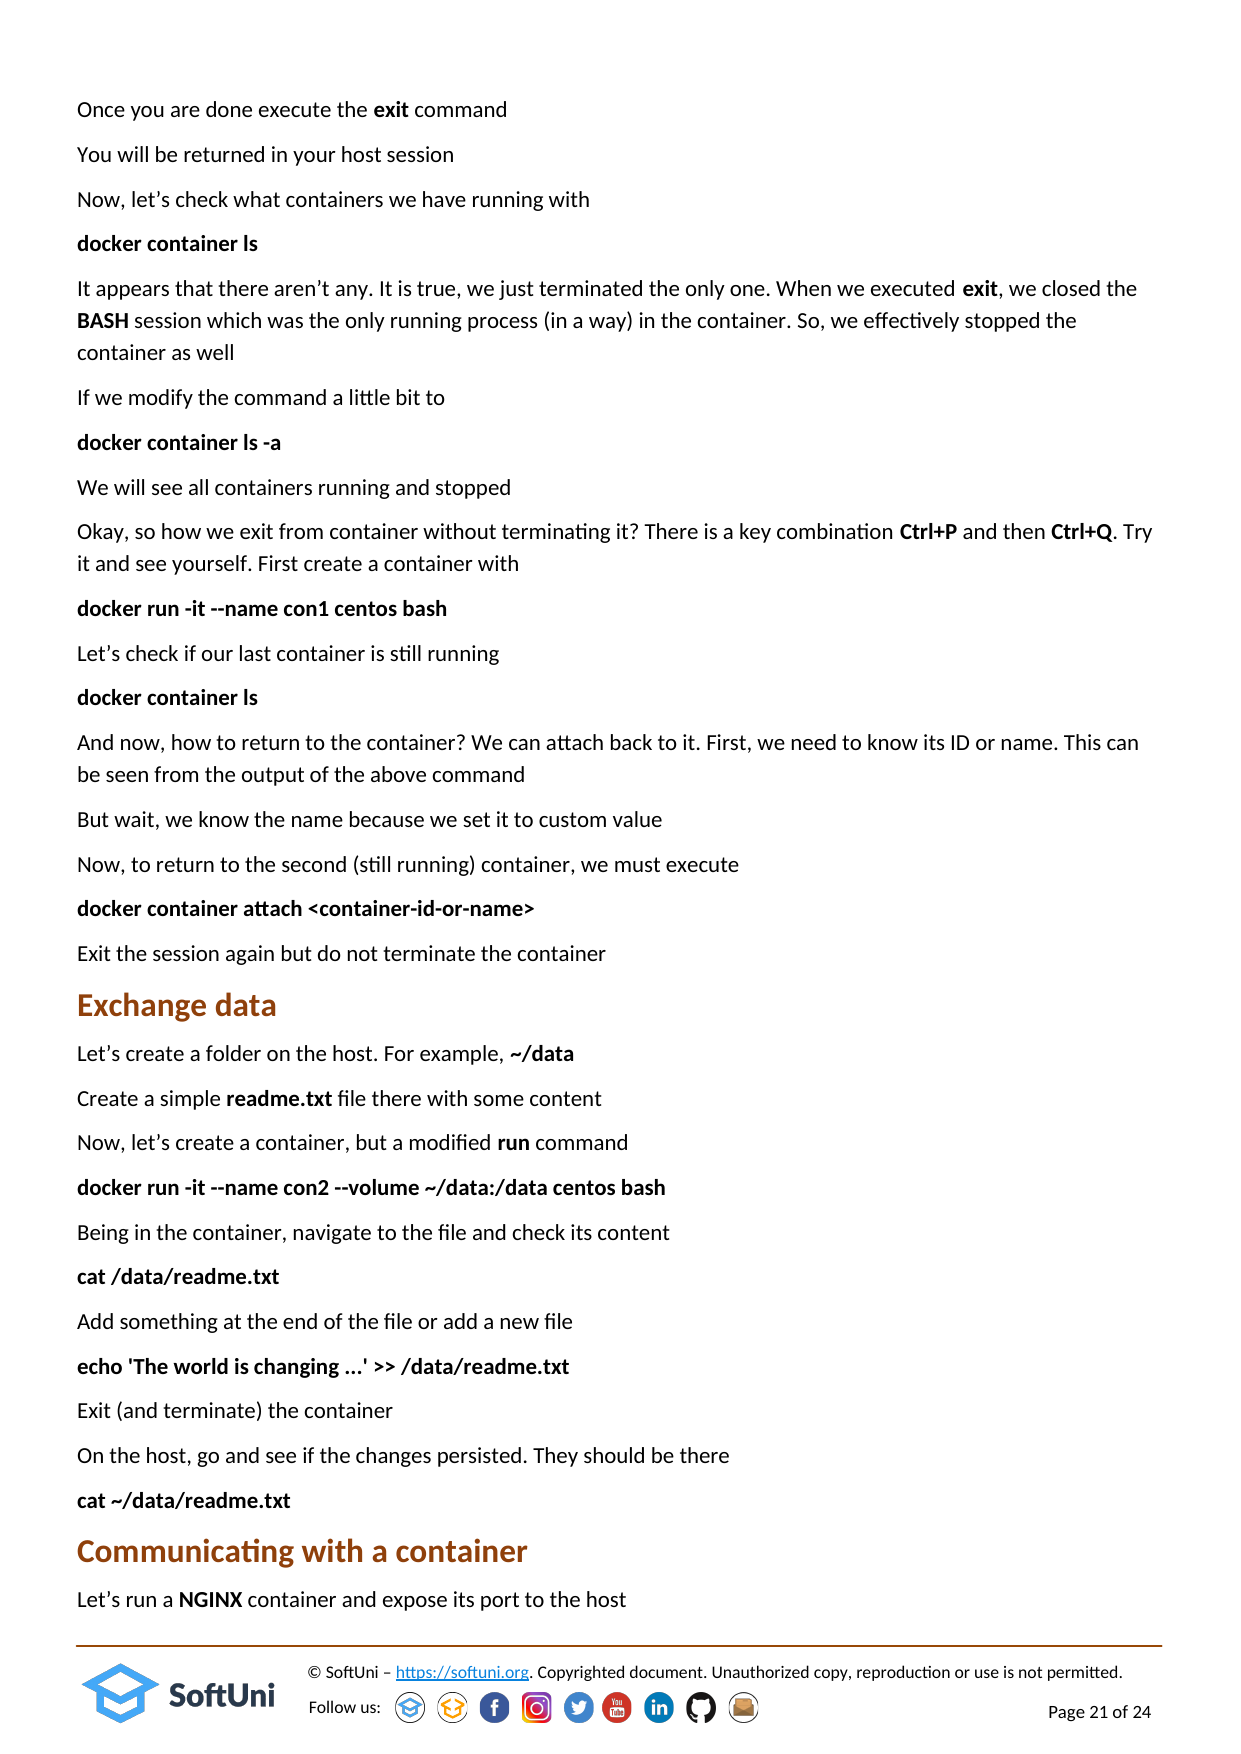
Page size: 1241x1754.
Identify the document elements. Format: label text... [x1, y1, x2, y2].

picture [644, 1714, 653, 1723]
text And now, how to return to the container? We can attach back to it. First, we need to know its ID or name. This can be seen from the output of the above command [77, 728, 1163, 788]
text docker container ls -a [77, 428, 1163, 456]
picture [602, 1692, 632, 1723]
text But wait, we know the name because we set it to custom value [77, 805, 1163, 833]
subtitle Communicating with a container [77, 1531, 1163, 1571]
text Let’s create a folder on the host. For example, ~/data [77, 1039, 1163, 1067]
picture [728, 1692, 759, 1723]
text docker run -it --name con2 --volume ~/data:/data centos bash [77, 1173, 1163, 1201]
text Create a simple readme.txt file there with some content [77, 1084, 1163, 1112]
text It appears that there aren’t any. It is true, we just terminated the only one. When we executed exit, we closed the BASH session which was the only running process (in a way) in the container. So, we effectively stopped the container as well [77, 274, 1163, 367]
text You will be returned in your host session [77, 140, 1163, 168]
text Let’s run a NGINX container and expose its port to the host [77, 1586, 1163, 1614]
picture [479, 1692, 510, 1723]
text docker container ls [77, 229, 1163, 257]
picture [686, 1692, 716, 1723]
picture [522, 1692, 552, 1723]
text We will see all containers running and stopped [77, 473, 1163, 501]
picture [395, 1692, 425, 1723]
text echo 'The world is changing ...' >> /data/readme.txt [77, 1352, 1163, 1380]
picture [665, 1714, 674, 1723]
text docker container ls [77, 683, 1163, 712]
text Let’s check if our last container is still running [77, 639, 1163, 667]
text cat /data/readme.txt [77, 1262, 1163, 1290]
text docker container attach <container-id-or-name> [77, 894, 1163, 922]
text Now, let’s create a container, but a modified run command [77, 1128, 1163, 1156]
text Exit the session again but do not terminate the container [77, 939, 1163, 967]
text docker run -it --name con1 centos bash [77, 594, 1163, 622]
text Now, let’s check what containers we have running with [77, 185, 1163, 213]
text cat ~/data/readme.txt [77, 1486, 1163, 1514]
picture [564, 1692, 594, 1723]
subtitle Exchange data [77, 984, 1163, 1024]
text Once you are done execute the exit command [77, 95, 1163, 123]
text Add something at the end of the file or add a new file [77, 1307, 1163, 1335]
text Okay, so how we exit from container without terminating it? There is a key combination Ctrl+P and then Ctrl+Q. Try it and see yourself. First create a container with [77, 517, 1163, 577]
text If we modify the command a little bit to [77, 383, 1163, 411]
text Now, to return to the second (still running) container, we must execute [77, 850, 1163, 878]
picture [437, 1692, 468, 1723]
picture [665, 1692, 674, 1701]
picture [658, 1705, 667, 1714]
text Exit (and terminate) the container [77, 1396, 1163, 1424]
picture [75, 1658, 281, 1729]
text Being in the container, navigate to the file and check its content [77, 1218, 1163, 1246]
text On the host, go and see if the changes persisted. They should be there [77, 1441, 1163, 1469]
picture [644, 1692, 653, 1701]
